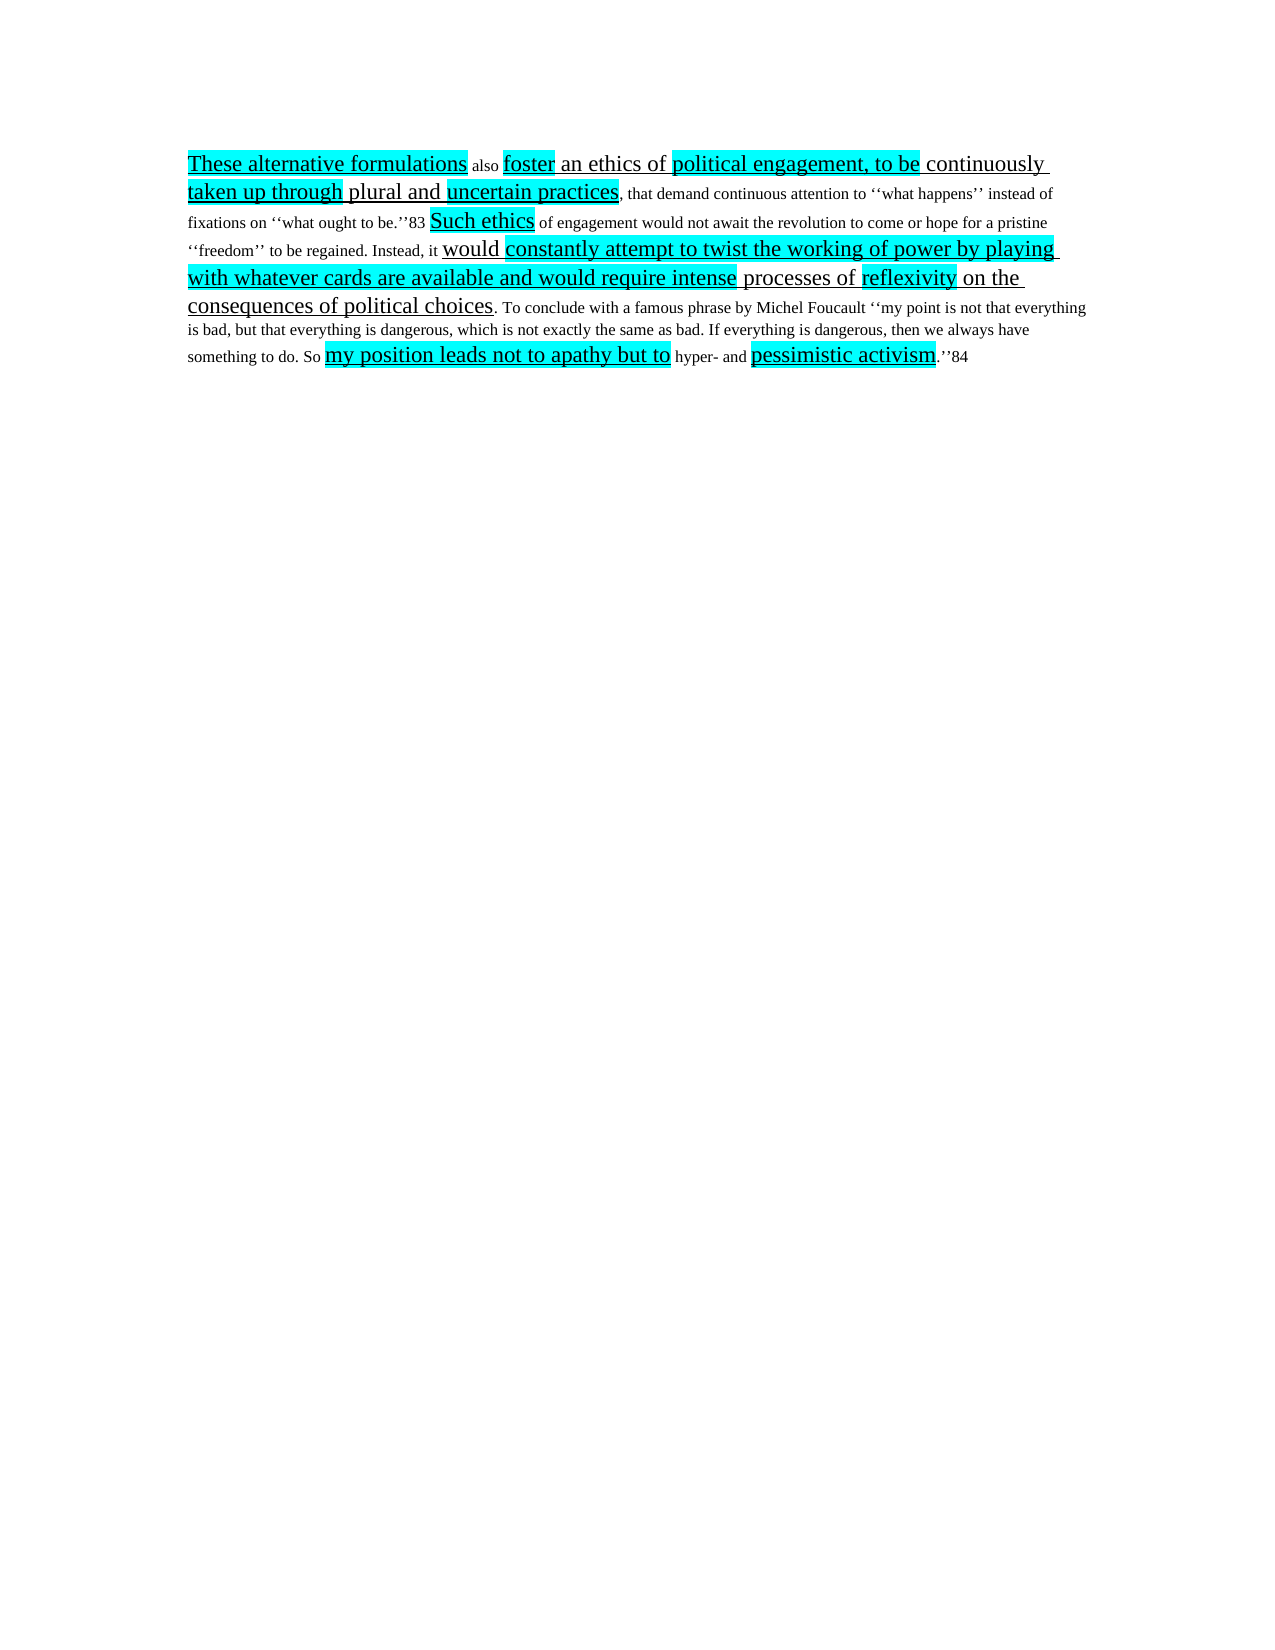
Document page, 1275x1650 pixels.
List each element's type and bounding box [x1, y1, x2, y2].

text [187, 150, 1087, 368]
